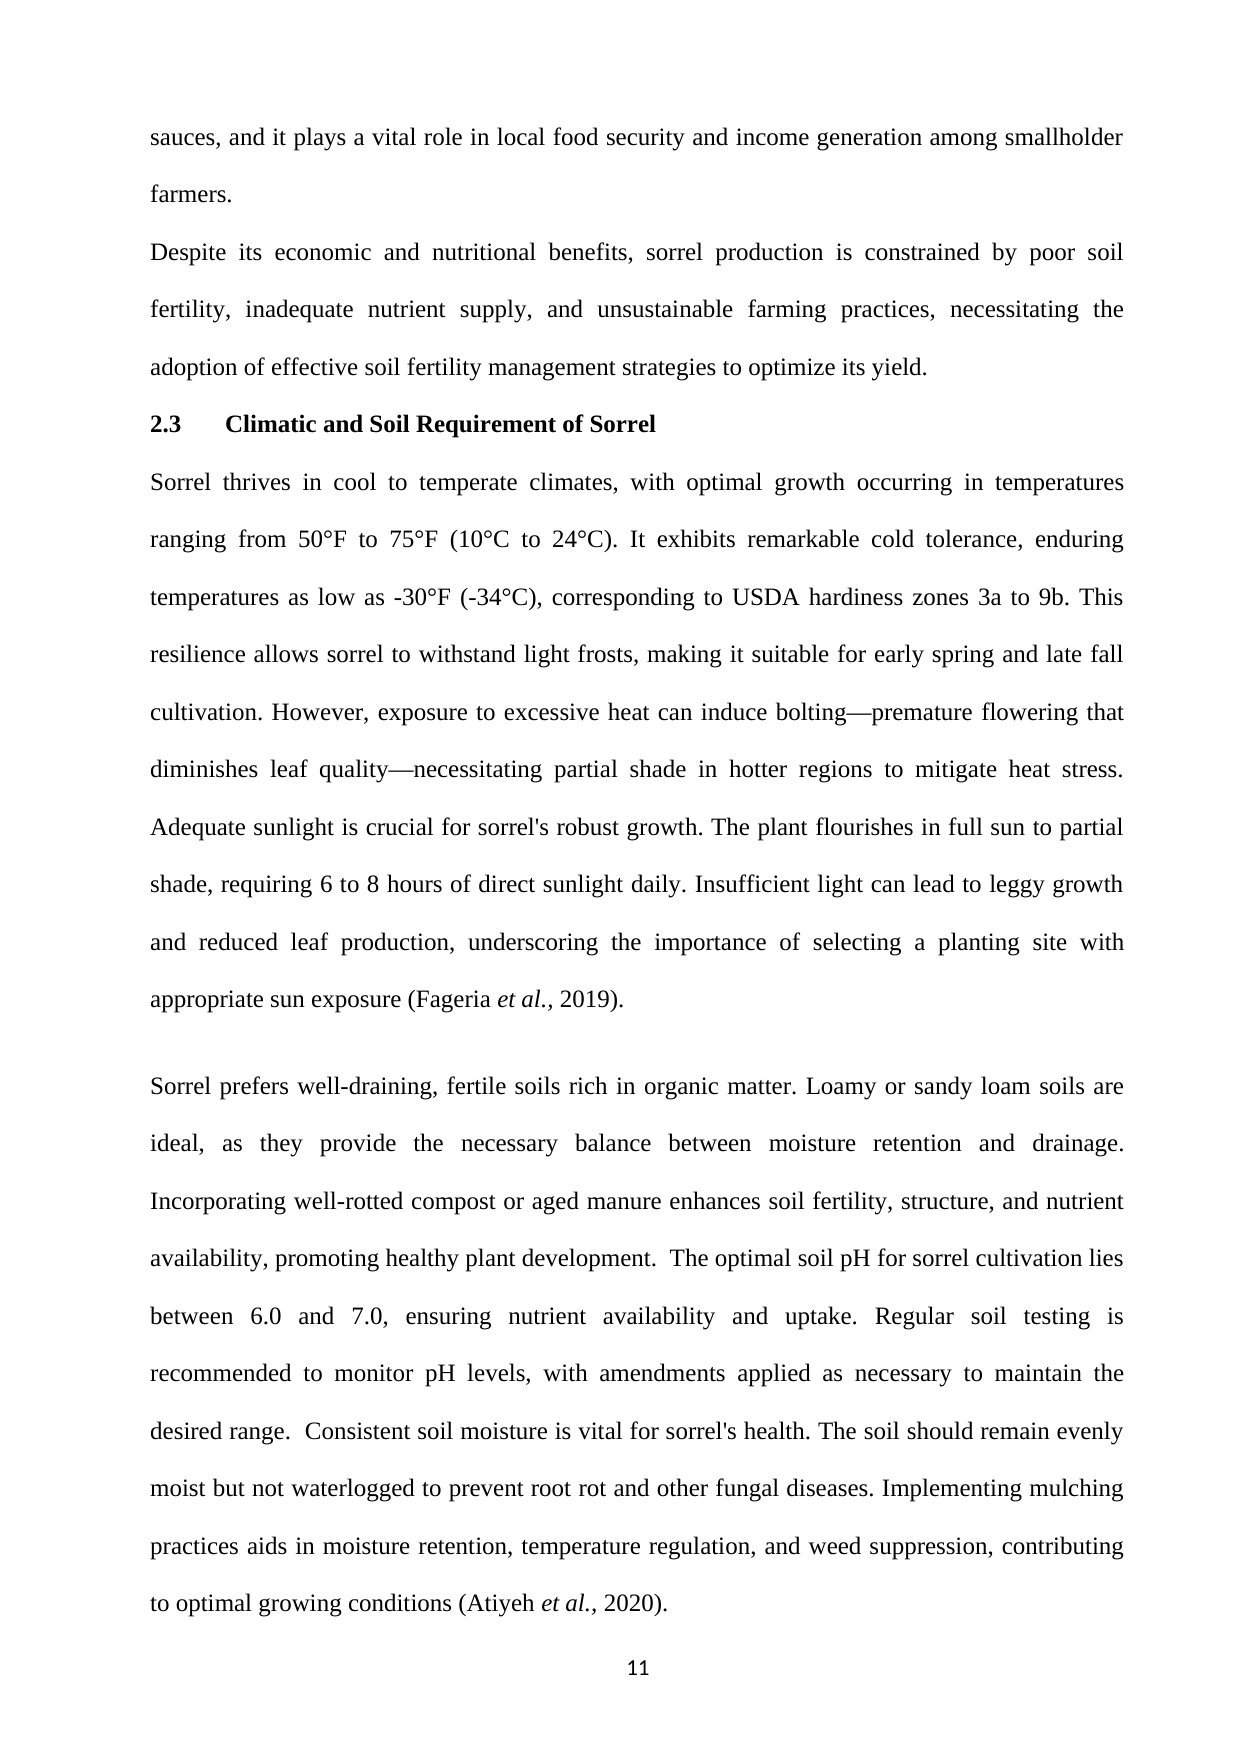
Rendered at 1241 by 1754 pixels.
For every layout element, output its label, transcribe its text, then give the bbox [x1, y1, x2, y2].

text Sorrel thrives in cool to temperate climates, with optimal growth occurring in temperatures ranging from 50°F to 75°F (10°C to 24°C). It exhibits remarkable cold tolerance, enduring temperatures as low as -30°F (-34°C), corresponding to USDA hardiness zones 3a to 9b. This resilience allows sorrel to withstand light frosts, making it suitable for early spring and late fall cultivation. However, exposure to excessive heat can induce bolting—premature flowering that diminishes leaf quality—necessitating partial shade in hotter regions to mitigate heat stress. Adequate sunlight is crucial for sorrel's robust growth. The plant flourishes in full sun to partial shade, requiring 6 to 8 hours of direct sunlight daily. Insufficient light can lead to leggy growth and reduced leaf production, underscoring the importance of selecting a planting site with appropriate sun exposure (Fageria et al., 2019). [150, 467, 1125, 1013]
text Despite its economic and nutritional benefits, sorrel production is constrained by poor soil fertility, inadequate nutrient supply, and unsustainable farming practices, necessitating the adoption of effective soil fertility management strategies to optimize its yield. [150, 237, 1125, 381]
text 2.3 Climatic and Soil Requirement of Sorrel [150, 409, 1125, 438]
text Sorrel prefers well-draining, fertile soils rich in organic matter. Loamy or sandy loam soils are ideal, as they provide the necessary balance between moisture retention and drainage. Incorporating well-rotted compost or aged manure enhances soil fertility, structure, and nutrient availability, promoting healthy plant development. The optimal soil pH for sorrel cultivation lies between 6.0 and 7.0, ensuring nutrient availability and uptake. Regular soil testing is recommended to monitor pH levels, with amendments applied as necessary to maintain the desired range. Consistent soil moisture is vital for sorrel's health. The soil should remain evenly moist but not waterlogged to prevent root rot and other fungal diseases. Implementing mulching practices aids in moisture retention, temperature regulation, and weed suppression, contributing to optimal growing conditions (Atiyeh et al., 2020). [150, 1071, 1125, 1617]
